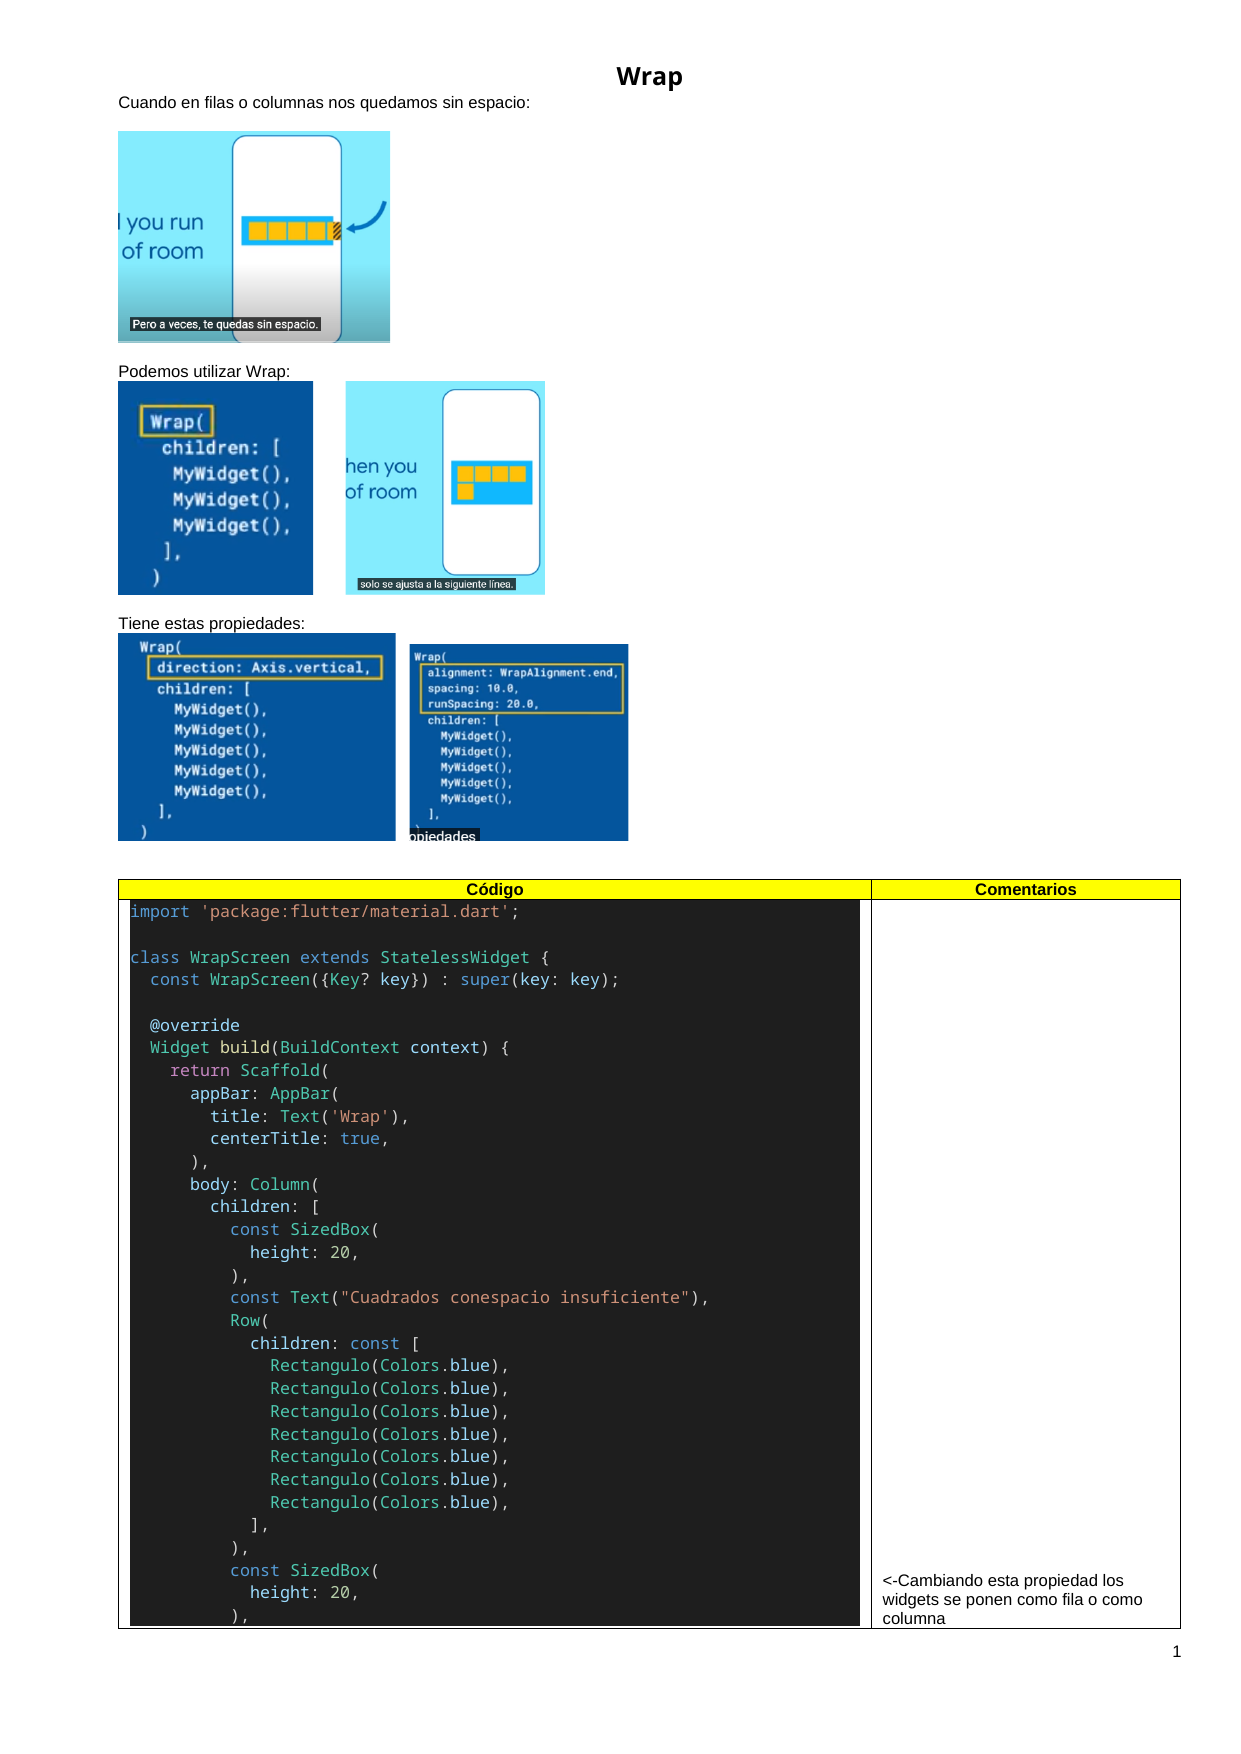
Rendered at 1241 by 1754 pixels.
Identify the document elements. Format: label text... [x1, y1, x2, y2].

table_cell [872, 900, 1180, 1628]
text Tiene estas propiedades: [118, 614, 1181, 633]
picture [345, 381, 545, 595]
picture [118, 381, 314, 595]
picture [118, 633, 396, 841]
picture [409, 644, 629, 841]
table_header Código [119, 880, 871, 899]
text Cuando en filas o columnas nos quedamos sin espacio: [118, 93, 1181, 112]
picture [118, 131, 390, 343]
text Podemos utilizar Wrap: [118, 362, 1181, 381]
text Wrap [118, 59, 1181, 93]
table_header Comentarios [872, 880, 1180, 899]
